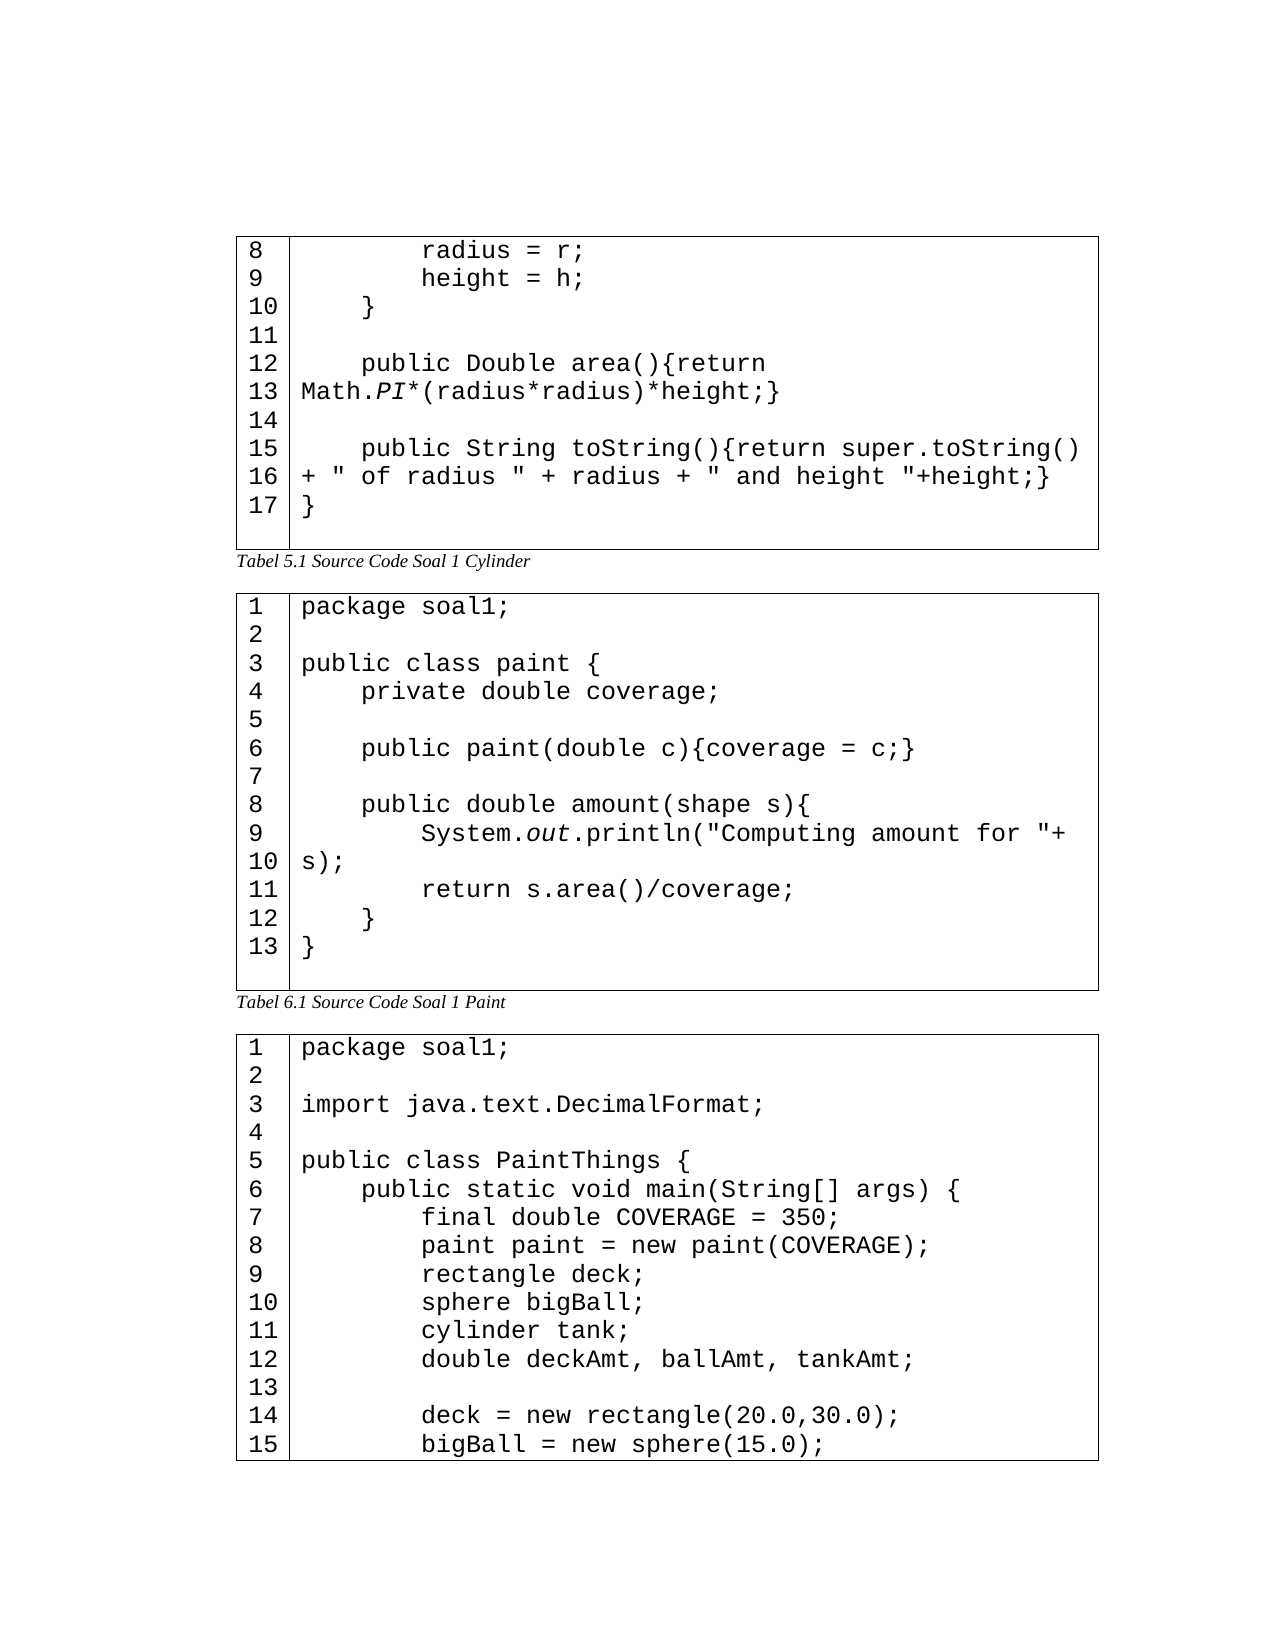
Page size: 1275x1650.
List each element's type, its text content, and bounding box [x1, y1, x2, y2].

text Tabel 5.1 Source Code Soal 1 Cylinder [236, 550, 1098, 572]
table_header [237, 237, 289, 549]
text Tabel 6.1 Source Code Soal 1 Paint [236, 991, 1098, 1013]
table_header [290, 1035, 1098, 1459]
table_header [237, 1035, 289, 1459]
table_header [290, 237, 1098, 549]
table_header package soal1; public class paint { private double coverage; public paint(double c){coverage = c;} public double amount(shape s){ System.out.println("Computing amount for "+ s); return s.area()/coverage; } } [290, 594, 1098, 990]
table_header 1 2 3 4 5 6 7 8 9 10 11 12 13 [237, 594, 289, 990]
